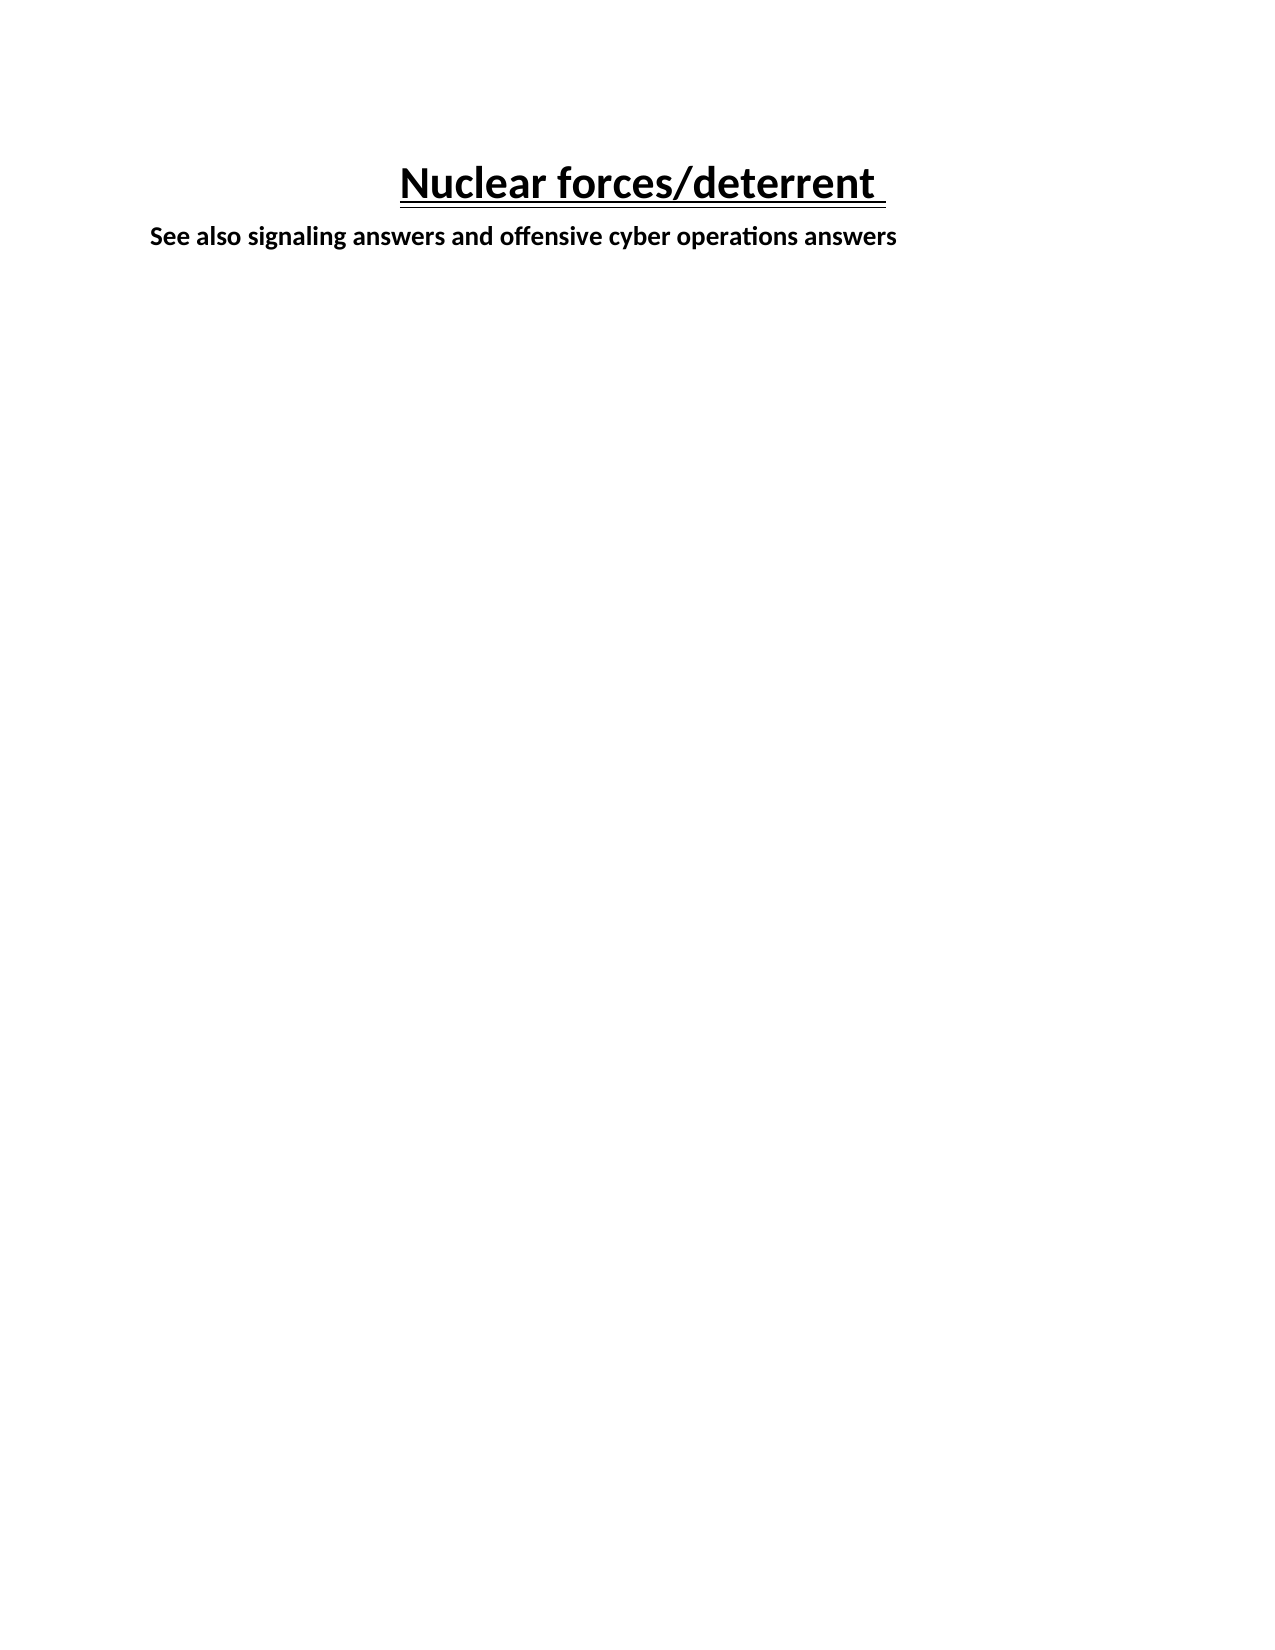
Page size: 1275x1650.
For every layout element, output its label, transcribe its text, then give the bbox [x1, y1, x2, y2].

subtitle Nuclear forces/deterrent [150, 154, 1125, 210]
subtitle See also signaling answers and offensive cyber operations answers [150, 219, 1125, 252]
